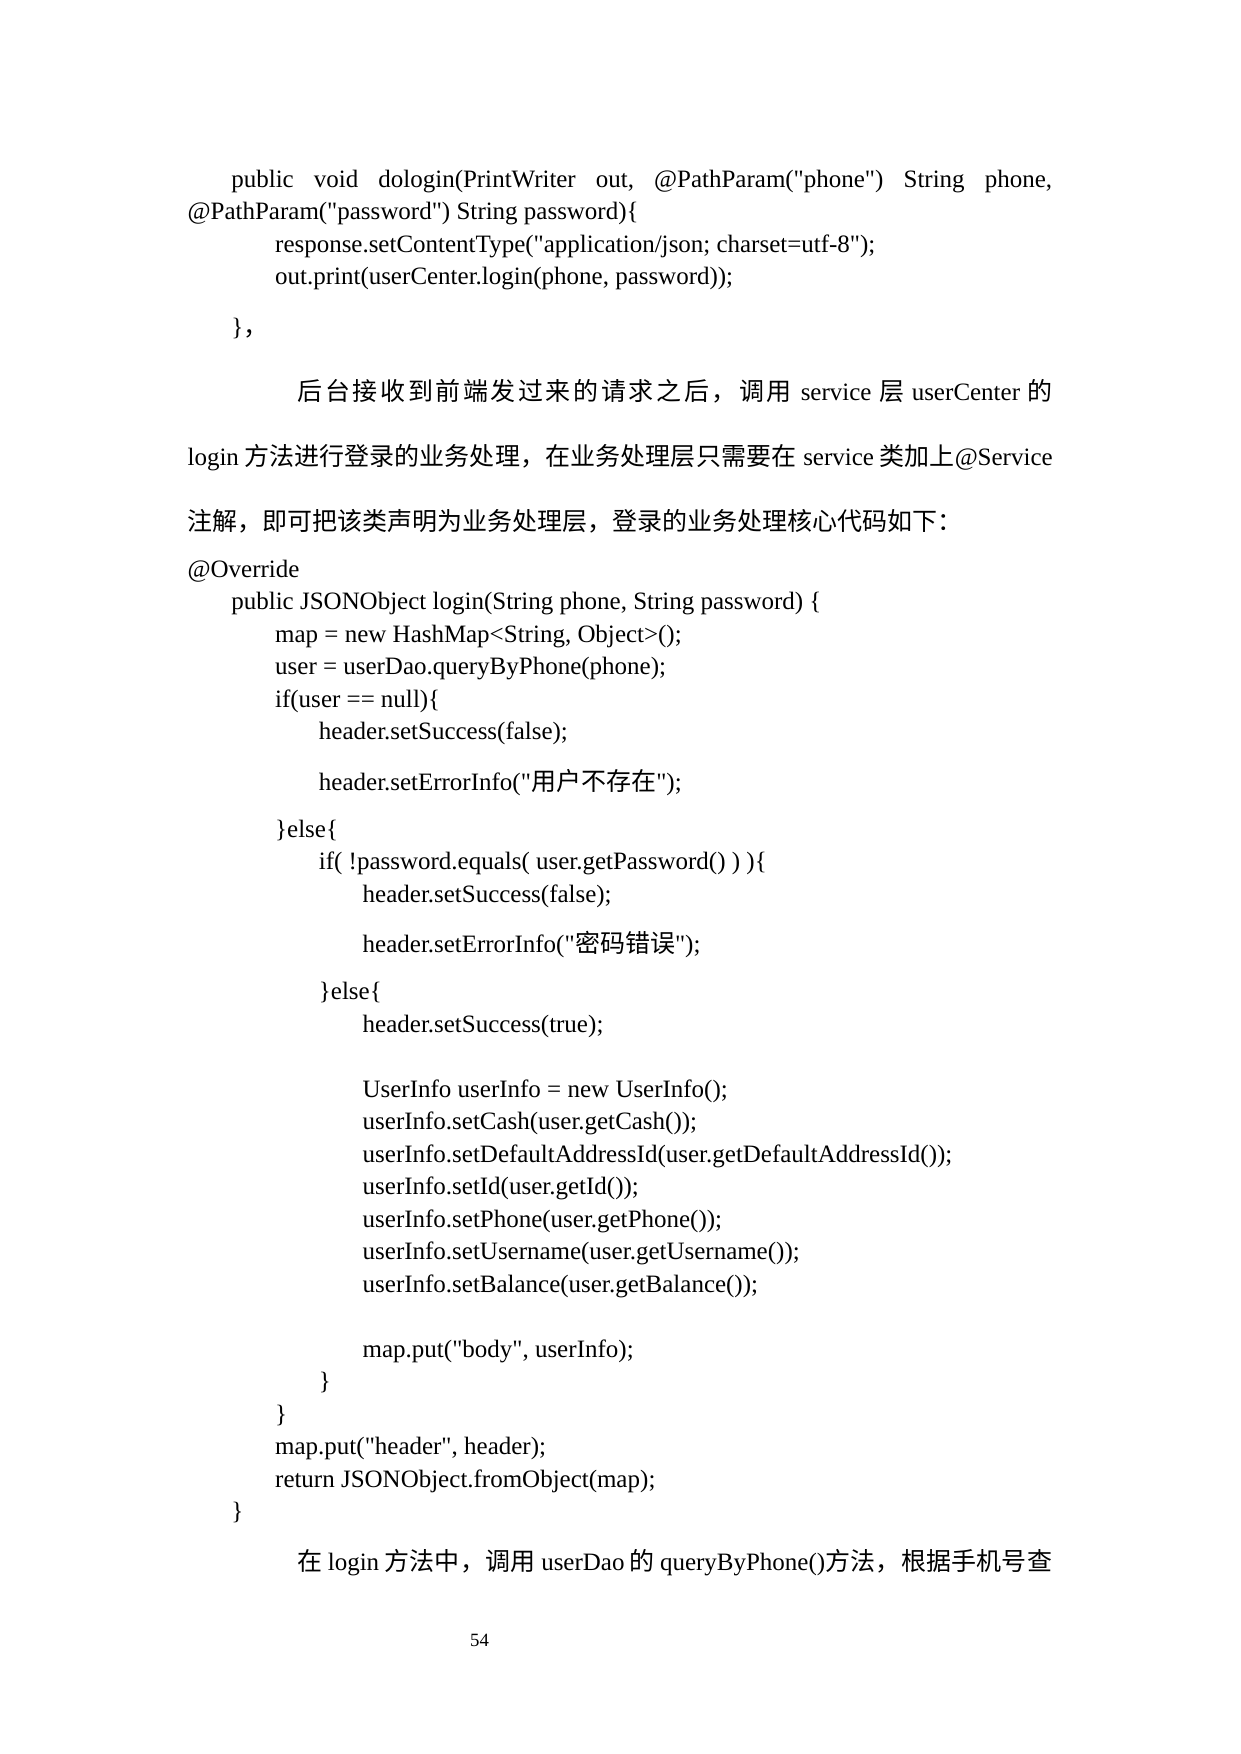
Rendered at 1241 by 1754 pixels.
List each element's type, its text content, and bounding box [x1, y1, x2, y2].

text map.put("header", header); [187, 1429, 1053, 1462]
text }else{ [187, 812, 1053, 844]
text map.put("body", userInfo); [187, 1332, 1053, 1364]
text header.setSuccess(false); [187, 877, 1053, 909]
text response.setContentType("application/json; charset=utf-8"); [187, 227, 1053, 259]
text userInfo.setUsername(user.getUsername()); [187, 1234, 1053, 1267]
text userInfo.setPhone(user.getPhone()); [187, 1202, 1053, 1234]
text public void dologin(PrintWriter out, @PathParam("phone") String phone, @PathParam("password") String password){ [187, 162, 1053, 227]
text userInfo.setCash(user.getCash()); [187, 1104, 1053, 1137]
text 后台接收到前端发过来的请求之后，调用service层userCenter的login方法进行登录的业务处理，在业务处理层只需要在service类加上@Service注解，即可把该类声明为业务处理层，登录的业务处理核心代码如下： [187, 357, 1053, 552]
text UserInfo userInfo = new UserInfo(); [187, 1072, 1053, 1104]
text userInfo.setId(user.getId()); [187, 1169, 1053, 1202]
text userInfo.setBalance(user.getBalance()); [187, 1267, 1053, 1299]
text userInfo.setDefaultAddressId(user.getDefaultAddressId()); [187, 1137, 1053, 1169]
text out.print(userCenter.login(phone, password)); [187, 259, 1053, 292]
text header.setErrorInfo("用户不存在"); [187, 747, 1053, 812]
text 在login方法中，调用userDao的queryByPhone()方法，根据手机号查询用户信息进行比较。 [187, 1527, 1053, 1592]
text if(user == null){ [187, 682, 1053, 714]
text user = userDao.queryByPhone(phone); [187, 649, 1053, 682]
text header.setSuccess(false); [187, 714, 1053, 747]
text } [187, 1364, 1053, 1397]
text return JSONObject.fromObject(map); [187, 1462, 1053, 1494]
text header.setSuccess(true); [187, 1007, 1053, 1039]
text } [187, 1397, 1053, 1429]
text }， [187, 292, 1053, 357]
text if( !password.equals( user.getPassword() ) ){ [187, 844, 1053, 877]
text }else{ [187, 974, 1053, 1007]
text header.setErrorInfo("密码错误"); [187, 909, 1053, 974]
text public JSONObject login(String phone, String password) { [187, 584, 1053, 617]
text @Override [187, 552, 1053, 584]
text } [187, 1494, 1053, 1527]
text map = new HashMap<String, Object>(); [187, 617, 1053, 649]
